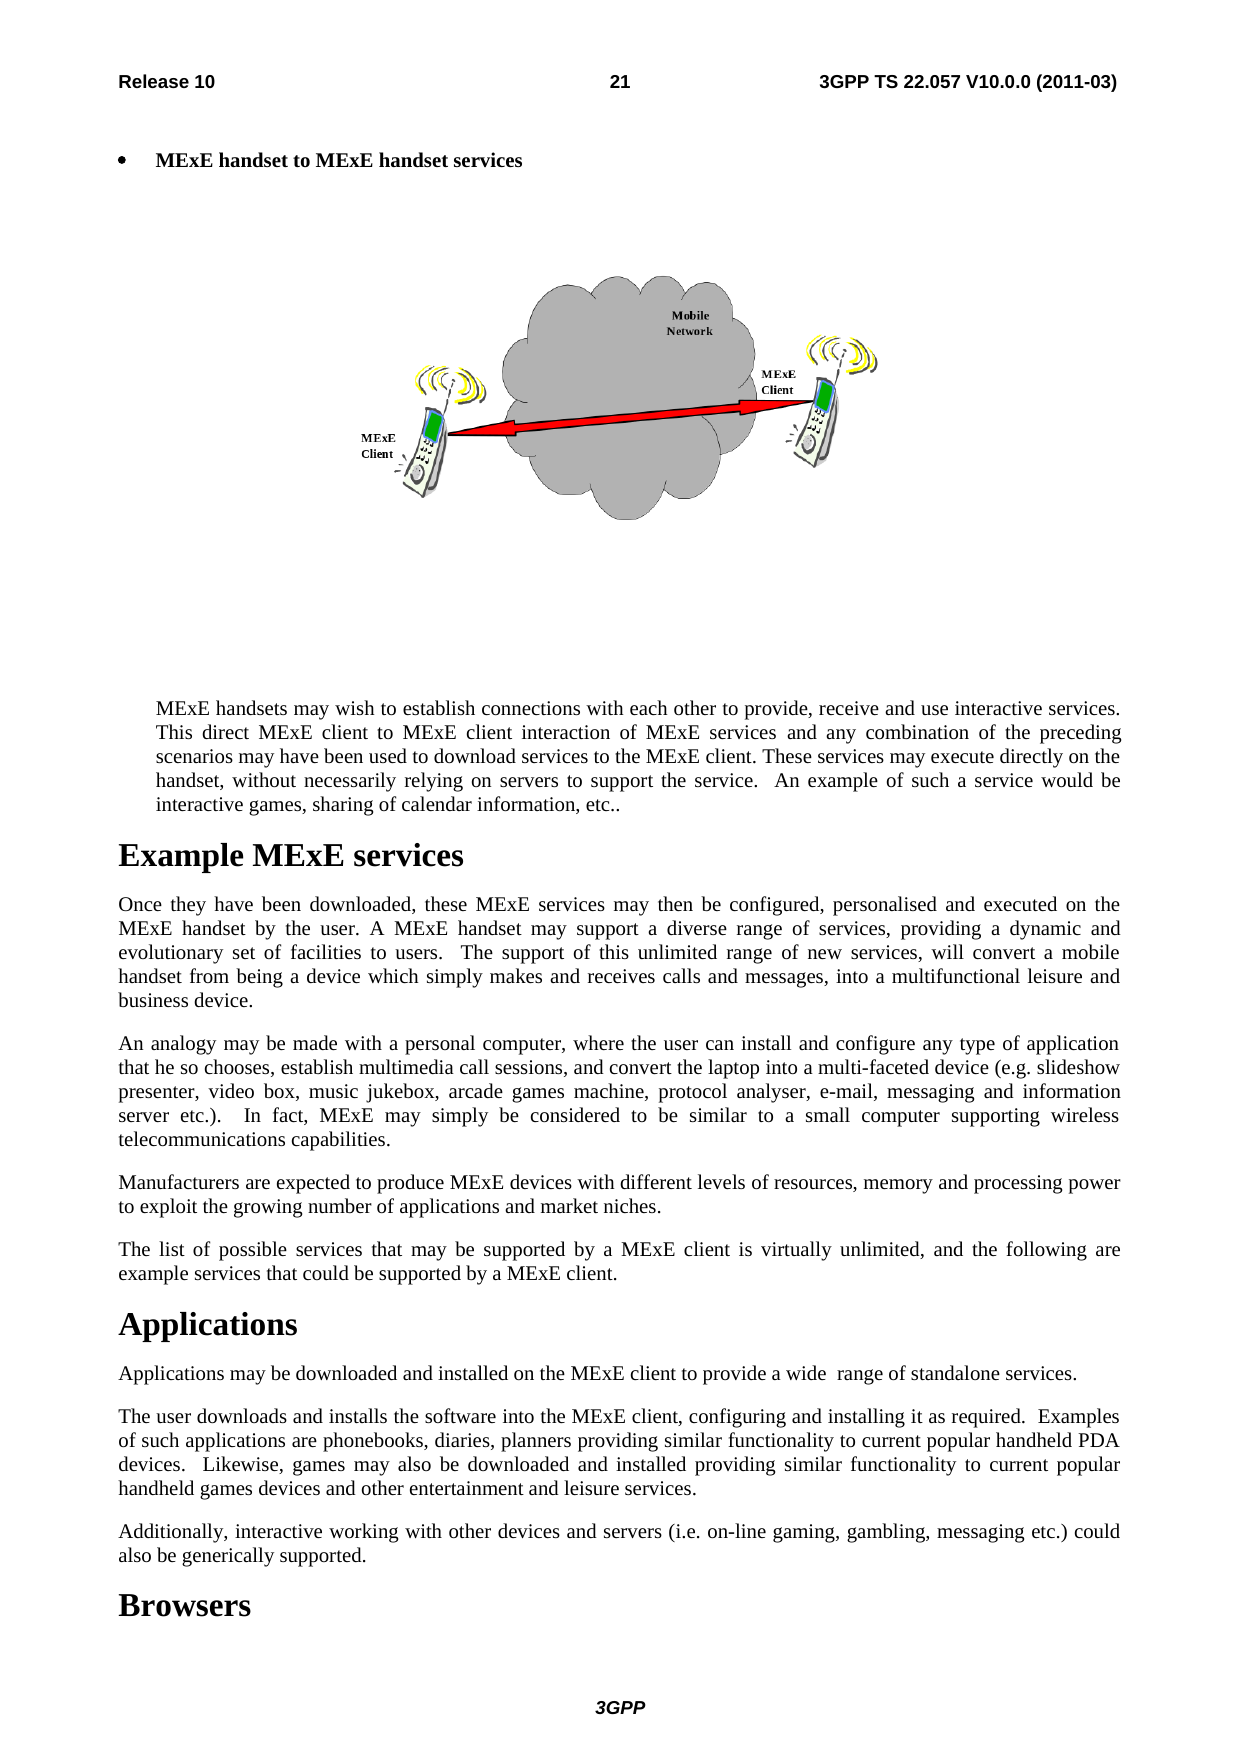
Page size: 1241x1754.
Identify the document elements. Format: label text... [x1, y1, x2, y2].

list MExE handset to MExE handset services [118, 148, 1122, 172]
text Manufacturers are expected to produce MExE devices with different levels of resources, memory and processing power to exploit the growing number of applications and market niches. [118, 1170, 1122, 1218]
text Additionally, interactive working with other devices and servers (i.e. on-line gaming, gambling, messaging etc.) could also be generically supported. [118, 1519, 1122, 1567]
text Applications [118, 1304, 1122, 1342]
text Example MExE services [118, 835, 1122, 873]
text MExE handsets may wish to establish connections with each other to provide, receive and use interactive services. This direct MExE client to MExE client interaction of MExE services and any combination of the preceding scenarios may have been used to download services to the MExE client. These services may execute directly on the handset, without necessarily relying on servers to support the service. An example of such a service would be interactive games, sharing of calendar information, etc.. [156, 696, 1122, 816]
text Browsers [118, 1586, 1122, 1624]
text The user downloads and installs the software into the MExE client, configuring and installing it as required. Examples of such applications are phonebooks, diaries, planners providing similar functionality to current popular handheld PDA devices. Likewise, games may also be downloaded and installed providing similar functionality to current popular handheld games devices and other entertainment and leisure services. [118, 1404, 1122, 1500]
text An analogy may be made with a personal computer, where the user can install and configure any type of application that he so chooses, establish multimedia call sessions, and convert the laptop into a multi-faceted device (e.g. slideshow presenter, video box, music jukebox, arcade games machine, protocol analyser, e-mail, messaging and information server etc.). In fact, MExE may simply be considered to be similar to a small computer supporting wireless telecommunications capabilities. [118, 1031, 1122, 1151]
text Once they have been downloaded, these MExE services may then be configured, personalised and executed on the MExE handset by the user. A MExE handset may support a diverse range of services, providing a dynamic and evolutionary set of facilities to users. The support of this unlimited range of new services, will convert a mobile handset from being a device which simply makes and receives calls and messages, into a multifunctional leisure and business device. [118, 892, 1122, 1012]
text Applications may be downloaded and installed on the MExE client to provide a wide range of standalone services. [118, 1361, 1122, 1385]
text The list of possible services that may be supported by a MExE client is virtually unlimited, and the following are example services that could be supported by a MExE client. [118, 1237, 1122, 1285]
